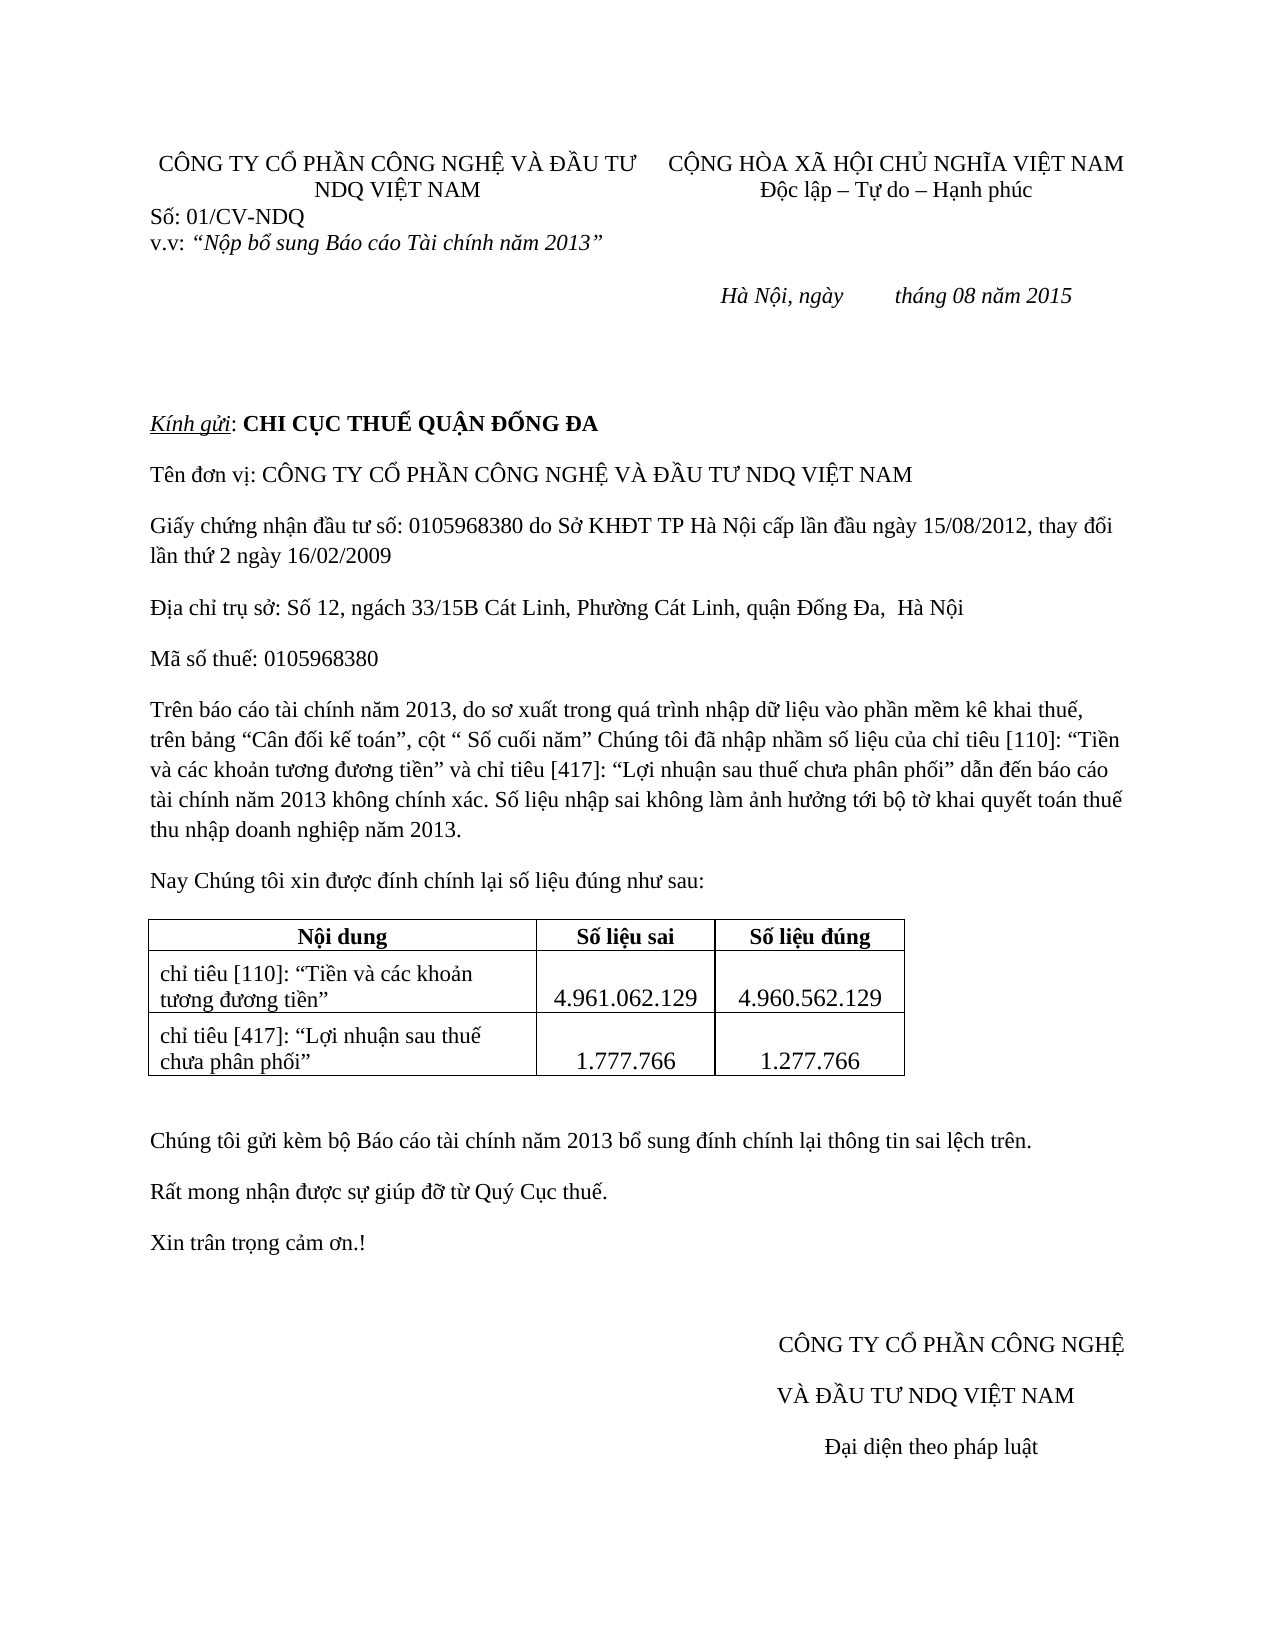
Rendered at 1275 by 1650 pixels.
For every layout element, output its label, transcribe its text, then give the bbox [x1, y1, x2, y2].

table_cell 4.960.562.129 [716, 951, 904, 1012]
text Kính gửi: CHI CỤC THUẾ QUẬN ĐỐNG ĐA [150, 410, 1125, 437]
text Rất mong nhận được sự giúp đỡ từ Quý Cục thuế. [150, 1178, 1125, 1204]
table_header Số liệu sai [537, 920, 714, 950]
text Mã số thuế: 0105968380 [150, 644, 1125, 671]
table_cell chỉ tiêu [417]: “Lợi nhuận sau thuế chưa phân phối” [149, 1013, 536, 1075]
table_cell 4.961.062.129 [537, 951, 714, 1012]
text Xin trân trọng cảm ơn.! [150, 1229, 1125, 1255]
text Chúng tôi gửi kèm bộ Báo cáo tài chính năm 2013 bổ sung đính chính lại thông tin sai lệch trên. [150, 1127, 1125, 1153]
table_cell chỉ tiêu [110]: “Tiền và các khoản tương đương tiền” [149, 951, 536, 1012]
table_header Số liệu đúng [716, 920, 904, 950]
text Nay Chúng tôi xin được đính chính lại số liệu đúng như sau: [150, 867, 1125, 894]
text Tên đơn vị: CÔNG TY CỔ PHẦN CÔNG NGHỆ VÀ ĐẦU TƯ NDQ VIỆT NAM [150, 461, 1125, 488]
table_header Nội dung [149, 920, 536, 950]
text Trên báo cáo tài chính năm 2013, do sơ xuất trong quá trình nhập dữ liệu vào phần mềm kê khai thuế, trên bảng “Cân đối kế toán”, cột “ Số cuối năm” Chúng tôi đã nhập nhầm số liệu của chỉ tiêu [110]: “Tiền và các khoản tương đương tiền” và chỉ tiêu [417]: “Lợi nhuận sau thuế chưa phân phối” dẫn đến báo cáo tài chính năm 2013 không chính xác. Số liệu nhập sai không làm ảnh hưởng tới bộ tờ khai quyết toán thuế thu nhập doanh nghiệp năm 2013. [150, 696, 1125, 843]
text CÔNG TY CỔ PHẦN CÔNG NGHỆ [150, 1331, 1125, 1357]
text Giấy chứng nhận đầu tư số: 0105968380 do Sở KHĐT TP Hà Nội cấp lần đầu ngày 15/08/2012, thay đổi lần thứ 2 ngày 16/02/2009 [150, 512, 1125, 569]
text VÀ ĐẦU TƯ NDQ VIỆT NAM [150, 1382, 1125, 1408]
table_cell 1.777.766 [537, 1013, 714, 1075]
table_header CÔNG TY CỔ PHẦN CÔNG NGHỆ VÀ ĐẦU TƯ NDQ VIỆT NAM Số: 01/CV-NDQ v.v: “Nộp bổ sung Báo cáo Tài chính năm 2013” [139, 150, 656, 308]
table_cell 1.277.766 [716, 1013, 904, 1075]
text Đại diện theo pháp luật [150, 1433, 1125, 1459]
table_header CỘNG HÒA XÃ HỘI CHỦ NGHĨA VIỆT NAM Độc lập – Tự do – Hạnh phúc Hà Nội, ngày tháng 08 năm 2015 [656, 150, 1136, 308]
text Địa chỉ trụ sở: Số 12, ngách 33/15B Cát Linh, Phường Cát Linh, quận Đống Đa, Hà Nội [150, 593, 1125, 620]
